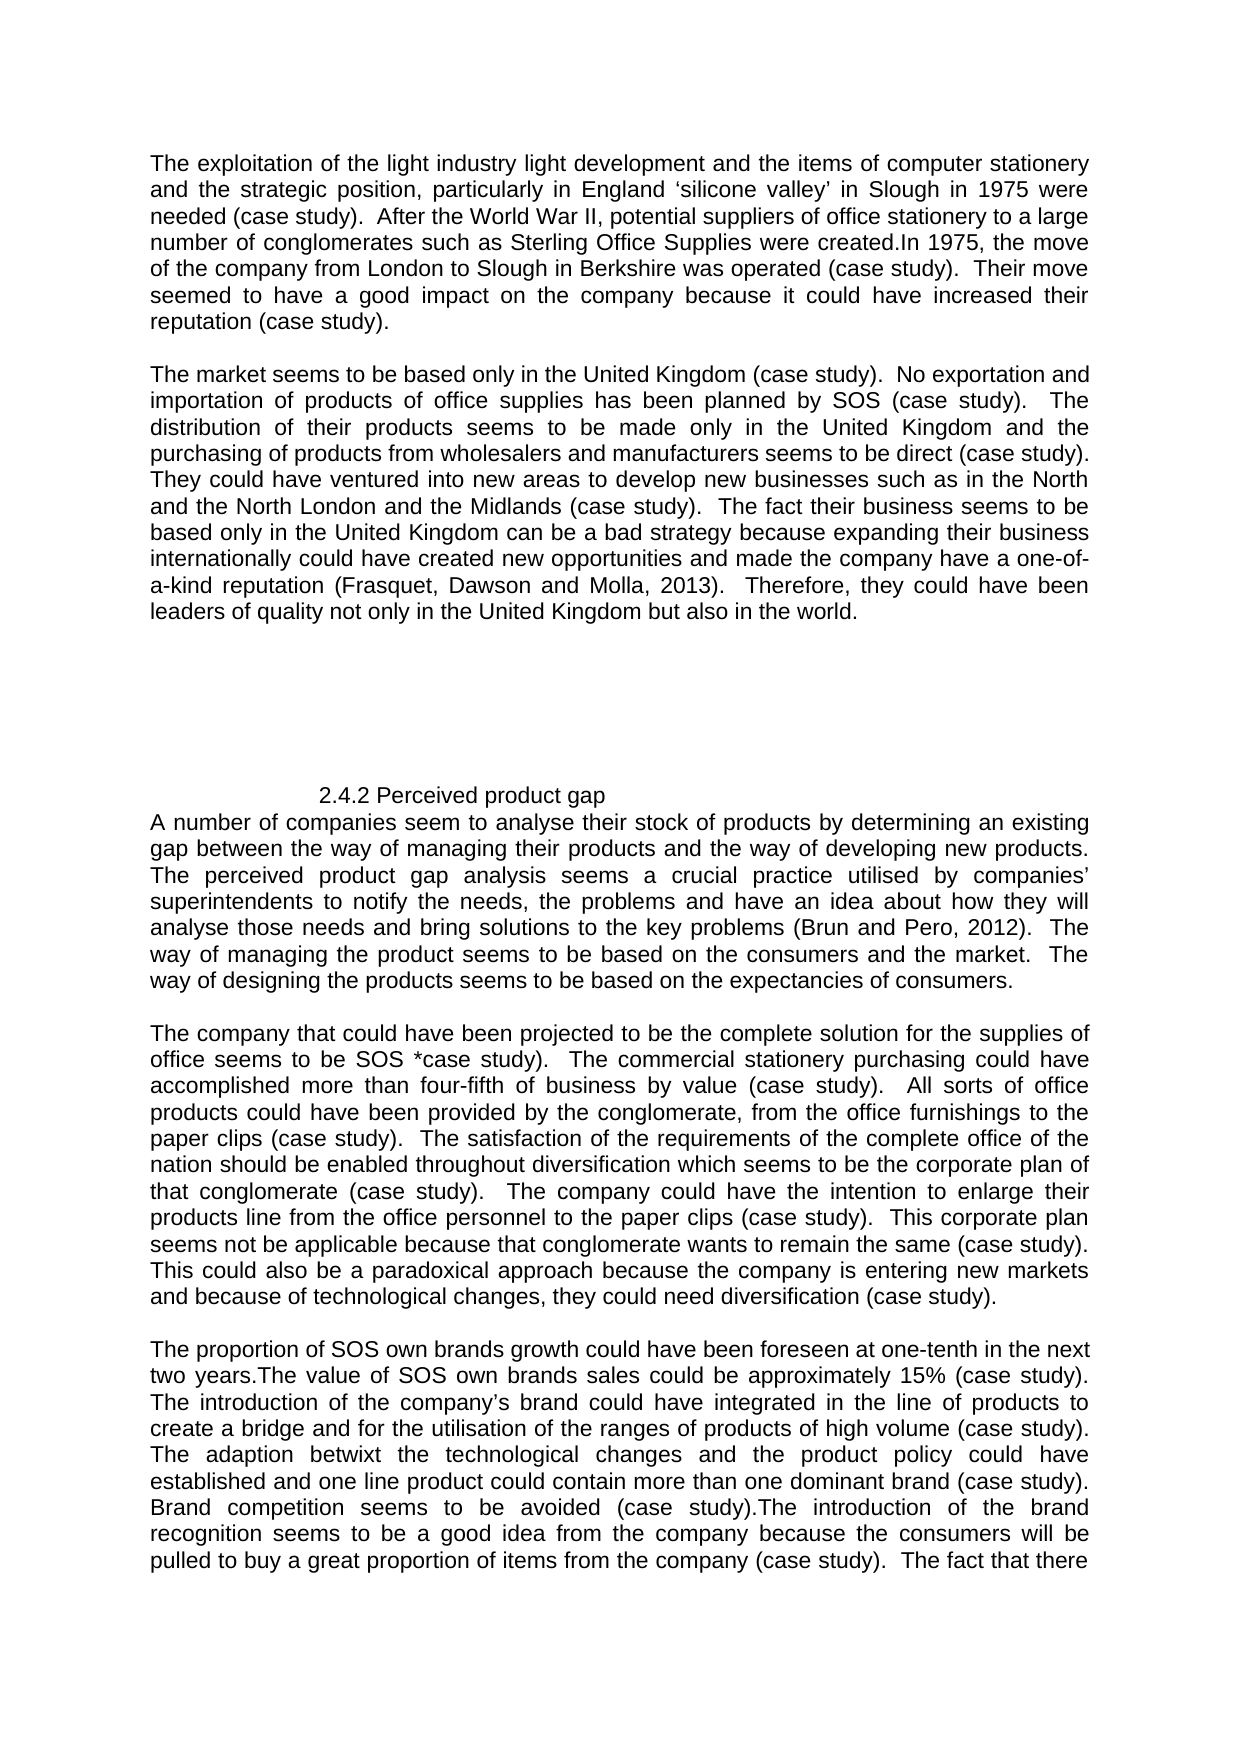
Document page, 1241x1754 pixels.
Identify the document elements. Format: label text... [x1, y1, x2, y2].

text The market seems to be based only in the United Kingdom (case study). No exportation and importation of products of office supplies has been planned by SOS (case study). The distribution of their products seems to be made only in the United Kingdom and the purchasing of products from wholesalers and manufacturers seems to be direct (case study). They could have ventured into new areas to develop new businesses such as in the North and the North London and the Midlands (case study). The fact their business seems to be based only in the United Kingdom can be a bad strategy because expanding their business internationally could have created new opportunities and made the company have a one-of-a-kind reputation (Frasquet, Dawson and Molla, 2013). Therefore, they could have been leaders of quality not only in the United Kingdom but also in the world. [150, 361, 1090, 624]
text A number of companies seem to analyse their stock of products by determining an existing gap between the way of managing their products and the way of developing new products. The perceived product gap analysis seems a crucial practice utilised by companies’ superintendents to notify the needs, the problems and have an idea about how they will analyse those needs and bring solutions to the key problems (Brun and Pero, 2012). The way of managing the product seems to be based on the consumers and the market. The way of designing the products seems to be based on the expectancies of consumers. [150, 809, 1090, 993]
text The exploitation of the light industry light development and the items of computer stationery and the strategic position, particularly in England ‘silicone valley’ in Slough in 1975 were needed (case study). After the World War II, potential suppliers of office stationery to a large number of conglomerates such as Sterling Office Supplies were created.In 1975, the move of the company from London to Slough in Berkshire was operated (case study). Their move seemed to have a good impact on the company because it could have increased their reputation (case study). [150, 150, 1090, 334]
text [150, 1336, 1090, 1573]
text The company that could have been projected to be the complete solution for the supplies of office seems to be SOS *case study). The commercial stationery purchasing could have accomplished more than four-fifth of business by value (case study). All sorts of office products could have been provided by the conglomerate, from the office furnishings to the paper clips (case study). The satisfaction of the requirements of the complete office of the nation should be enabled throughout diversification which seems to be the corporate plan of that conglomerate (case study). The company could have the intention to enlarge their products line from the office personnel to the paper clips (case study). This corporate plan seems not be applicable because that conglomerate wants to remain the same (case study). This could also be a paradoxical approach because the company is entering new markets and because of technological changes, they could need diversification (case study). [150, 1020, 1090, 1309]
list 2.4.2 Perceived product gap [319, 782, 1090, 809]
